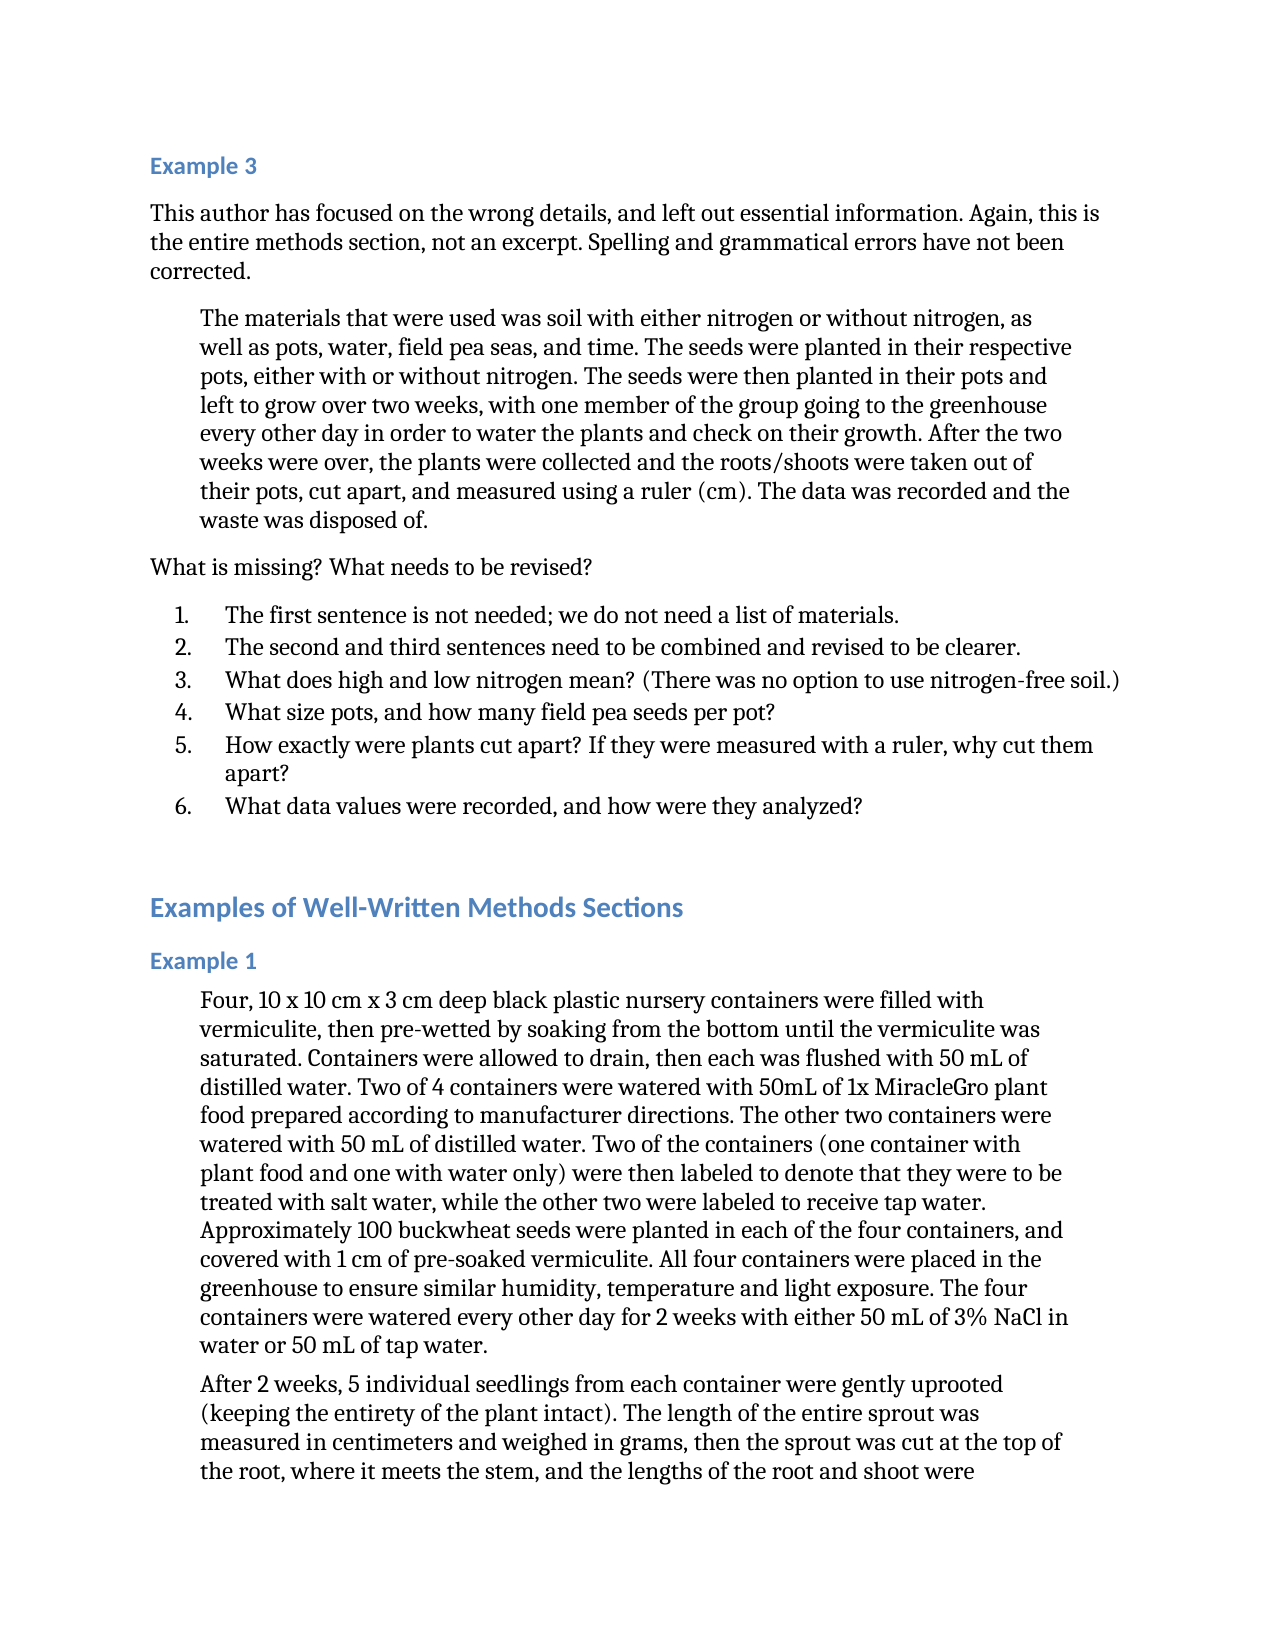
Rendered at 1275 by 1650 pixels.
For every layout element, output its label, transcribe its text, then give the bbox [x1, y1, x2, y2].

text This author has focused on the wrong details, and left out essential information. Again, this is the entire methods section, not an excerpt. Spelling and grammatical errors have not been corrected. [150, 199, 1125, 286]
text The materials that were used was soil with either nitrogen or without nitrogen, as well as pots, water, field pea seas, and time. The seeds were planted in their respective pots, either with or without nitrogen. The seeds were then planted in their pots and left to grow over two weeks, with one member of the group going to the greenhouse every other day in order to water the plants and check on their growth. After the two weeks were over, the plants were collected and the roots/shoots were taken out of their pots, cut apart, and measured using a ruler (cm). The data was recorded and the waste was disposed of. [200, 304, 1075, 534]
text Four, 10 x 10 cm x 3 cm deep black plastic nursery containers were filled with vermiculite, then pre-wetted by soaking from the bottom until the vermiculite was saturated. Containers were allowed to drain, then each was flushed with 50 mL of distilled water. Two of 4 containers were watered with 50mL of 1x MiracleGro plant food prepared according to manufacturer directions. The other two containers were watered with 50 mL of distilled water. Two of the containers (one container with plant food and one with water only) were then labeled to denote that they were to be treated with salt water, while the other two were labeled to receive tap water. Approximately 100 buckwheat seeds were planted in each of the four containers, and covered with 1 cm of pre-soaked vermiculite. All four containers were placed in the greenhouse to ensure similar humidity, temperature and light exposure. The four containers were watered every other day for 2 weeks with either 50 mL of 3% NaCl in water or 50 mL of tap water. [200, 986, 1075, 1360]
subtitle Examples of Well-Written Methods Sections [150, 889, 1125, 924]
text What is missing? What needs to be revised? [150, 553, 1125, 582]
subtitle Example 3 [150, 150, 1125, 181]
list What data values were recorded, and how were they analyzed? [175, 792, 1125, 821]
list The second and third sentences need to be combined and revised to be clearer. [175, 633, 1125, 662]
list What size pots, and how many field pea seeds per pot? [175, 698, 1125, 727]
list How exactly were plants cut apart? If they were measured with a ruler, why cut them apart? [175, 731, 1125, 788]
subtitle Example 1 [150, 945, 1125, 976]
list What does high and low nitrogen mean? (There was no option to use nitrogen-free soil.) [175, 666, 1125, 694]
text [200, 1370, 1075, 1485]
list The first sentence is not needed; we do not need a list of materials. [175, 601, 1125, 629]
